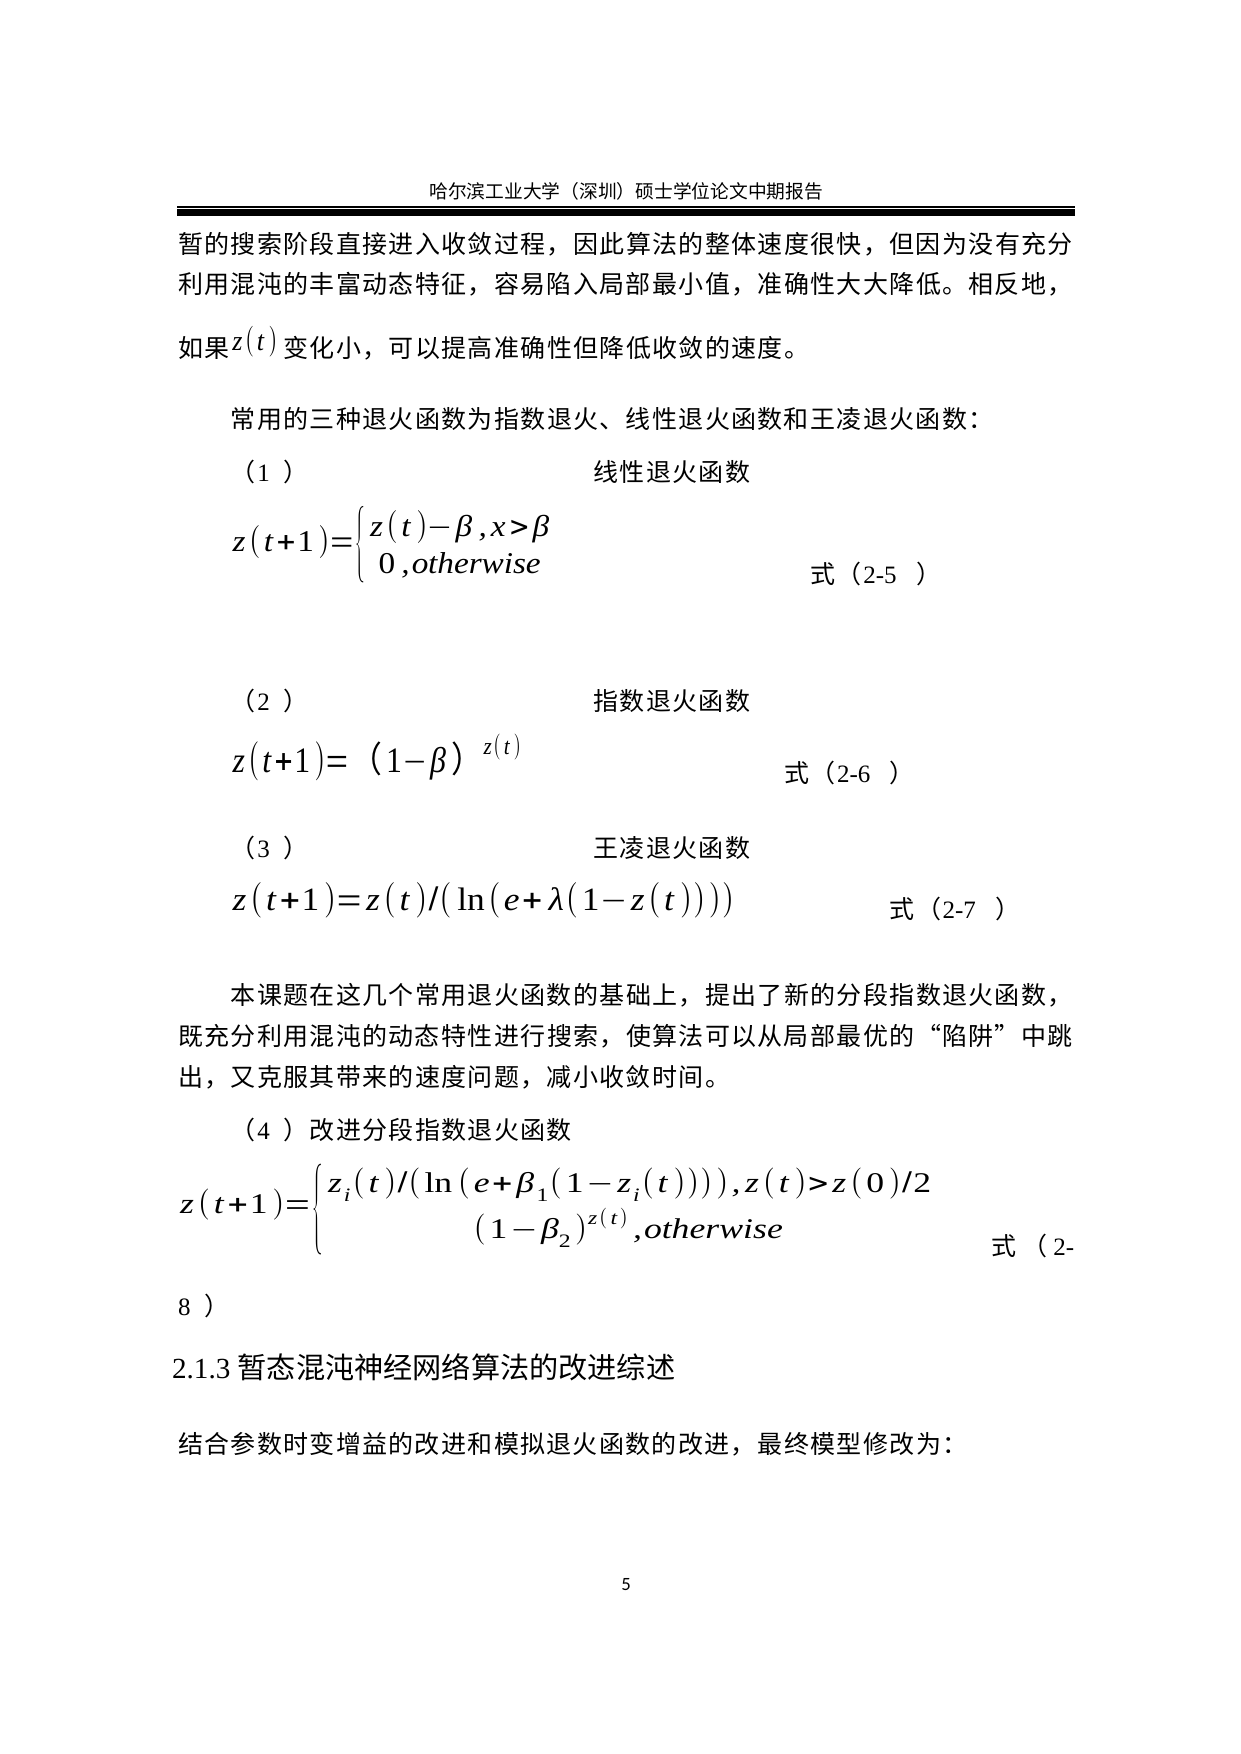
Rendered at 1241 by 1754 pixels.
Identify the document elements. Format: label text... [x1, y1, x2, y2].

text 式（2-8） [178, 1162, 1074, 1324]
text 式（2-5） [178, 504, 1074, 667]
list 指数退火函数 [221, 679, 1074, 720]
text 结合参数时变增益的改进和模拟退火函数的改进，最终模型修改为： [178, 1422, 1074, 1463]
text 本课题在这几个常用退火函数的基础上，提出了新的分段指数退火函数，既充分利用混沌的动态特性进行搜索，使算法可以从局部最优的“陷阱”中跳出，又克服其带来的速度问题，减小收敛时间。 [178, 974, 1074, 1096]
text 式（2-6） [178, 732, 1074, 814]
subtitle 2.1.3 暂态混沌神经网络算法的改进综述 [128, 1345, 1074, 1387]
text 式（2-7） [221, 880, 1074, 961]
list 线性退火函数 [221, 451, 1074, 491]
text （4）改进分段指数退火函数 [178, 1108, 1074, 1149]
text 常用的三种退火函数为指数退火、线性退火函数和王凌退火函数： [178, 397, 1074, 438]
list 王凌退火函数 [221, 826, 1074, 867]
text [178, 222, 1074, 385]
